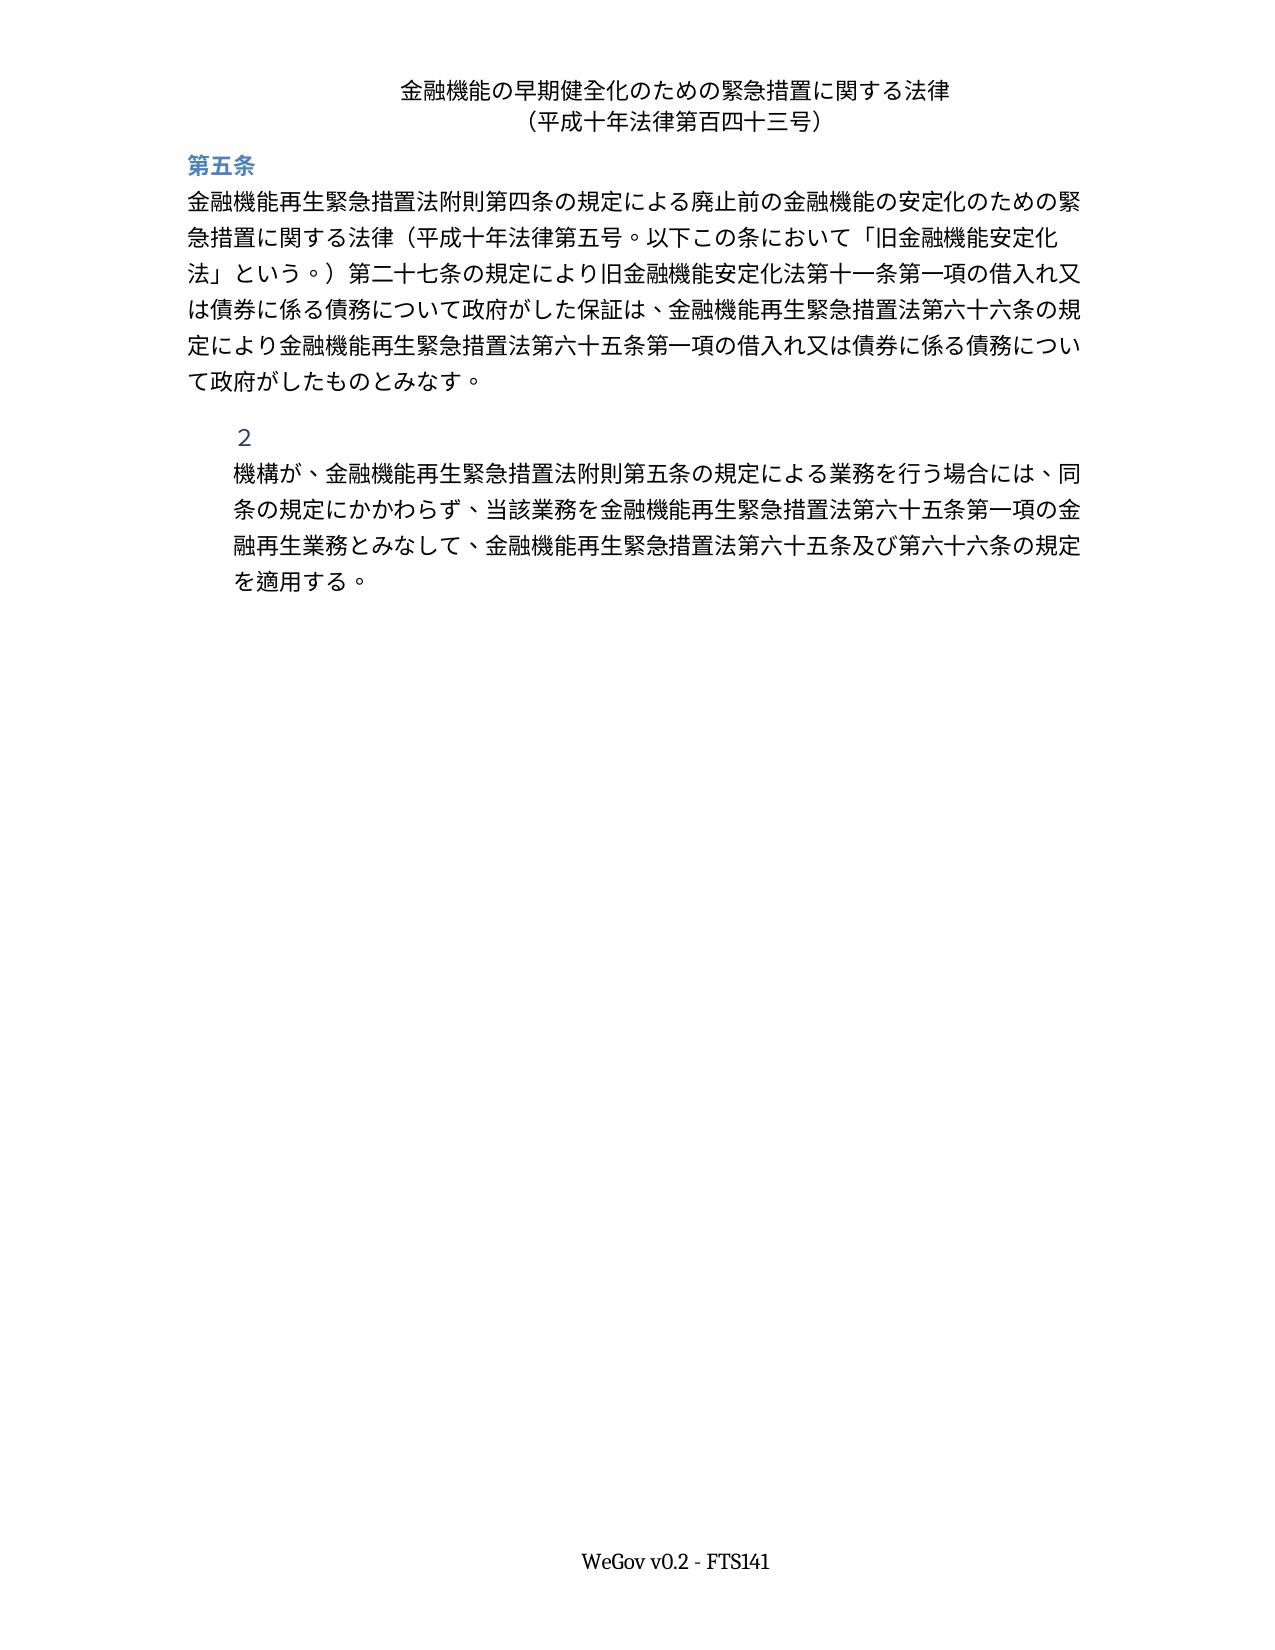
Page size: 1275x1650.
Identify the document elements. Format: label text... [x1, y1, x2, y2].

text 機構が、金融機能再生緊急措置法附則第五条の規定による業務を行う場合には、同条の規定にかかわらず、当該業務を金融機能再生緊急措置法第六十五条第一項の金融再生業務とみなして、金融機能再生緊急措置法第六十五条及び第六十六条の規定を適用する。 [233, 458, 1087, 597]
subtitle 第五条 [187, 150, 1087, 181]
subtitle ２ [233, 422, 1087, 454]
